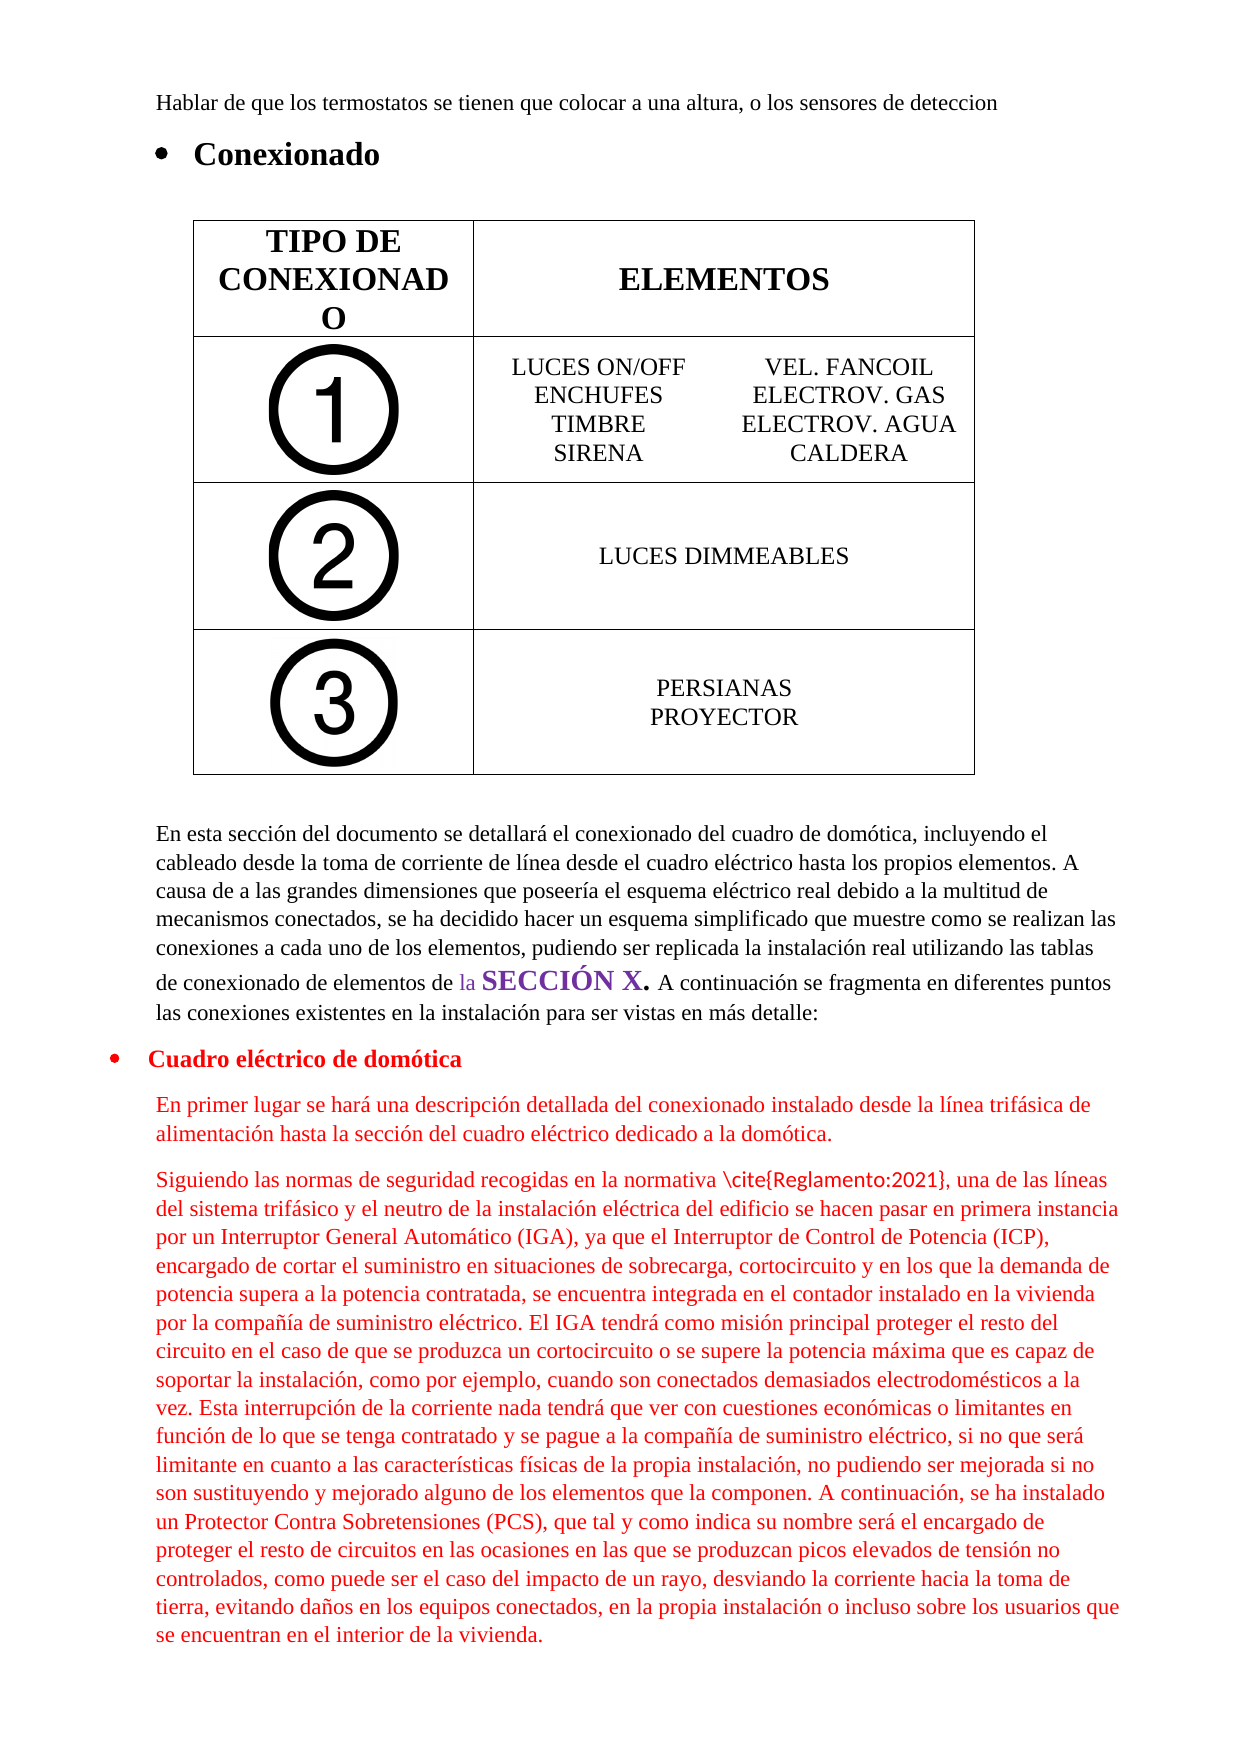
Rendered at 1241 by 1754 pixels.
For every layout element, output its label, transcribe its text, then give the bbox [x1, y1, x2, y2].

table_cell [194, 337, 473, 482]
picture [268, 490, 399, 621]
table_cell [194, 630, 473, 774]
text En primer lugar se hará una descripción detallada del conexionado instalado desde la línea trifásica de alimentación hasta la sección del cuadro eléctrico dedicado a la domótica. [156, 1091, 1122, 1146]
table_header TIPO DE CONEXIONADO [194, 221, 473, 336]
list Cuadro eléctrico de domótica [110, 1044, 1122, 1072]
list Conexionado [156, 134, 1122, 172]
text Hablar de que los termostatos se tienen que colocar a una altura, o los sensores de deteccion [156, 89, 1122, 115]
table_cell LUCES DIMMEABLES [474, 483, 974, 629]
table_cell VEL. FANCOIL ELECTROV. GAS ELECTROV. AGUA CALDERA [724, 337, 974, 482]
table_cell PERSIANAS PROYECTOR [474, 630, 974, 774]
picture [269, 637, 398, 767]
table_header ELEMENTOS [474, 221, 974, 336]
table_cell LUCES ON/OFF ENCHUFES TIMBRE SIRENA [474, 337, 723, 482]
table_cell [194, 483, 473, 629]
text En esta sección del documento se detallará el conexionado del cuadro de domótica, incluyendo el cableado desde la toma de corriente de línea desde el cuadro eléctrico hasta los propios elementos. A causa de a las grandes dimensiones que poseería el esquema eléctrico real debido a la multitud de mecanismos conectados, se ha decidido hacer un esquema simplificado que muestre como se realizan las conexiones a cada uno de los elementos, pudiendo ser replicada la instalación real utilizando las tablas de conexionado de elementos de la SECCIÓN X. A continuación se fragmenta en diferentes puntos las conexiones existentes en la instalación para ser vistas en más detalle: [156, 820, 1122, 1025]
picture [268, 344, 399, 475]
text Siguiendo las normas de seguridad recogidas en la normativa \cite{Reglamento:2021}, una de las líneas del sistema trifásico y el neutro de la instalación eléctrica del edificio se hacen pasar en primera instancia por un Interruptor General Automático (IGA), ya que el Interruptor de Control de Potencia (ICP), encargado de cortar el suministro en situaciones de sobrecarga, cortocircuito y en los que la demanda de potencia supera a la potencia contratada, se encuentra integrada en el contador instalado en la vivienda por la compañía de suministro eléctrico. El IGA tendrá como misión principal proteger el resto del circuito en el caso de que se produzca un cortocircuito o se supere la potencia máxima que es capaz de soportar la instalación, como por ejemplo, cuando son conectados demasiados electrodomésticos a la vez. Esta interrupción de la corriente nada tendrá que ver con cuestiones económicas o limitantes en función de lo que se tenga contratado y se pague a la compañía de suministro eléctrico, si no que será limitante en cuanto a las características físicas de la propia instalación, no pudiendo ser mejorada si no son sustituyendo y mejorado alguno de los elementos que la componen. A continuación, se ha instalado un Protector Contra Sobretensiones (PCS), que tal y como indica su nombre será el encargado de proteger el resto de circuitos en las ocasiones en las que se produzcan picos elevados de tensión no controlados, como puede ser el caso del impacto de un rayo, desviando la corriente hacia la toma de tierra, evitando daños en los equipos conectados, en la propia instalación o incluso sobre los usuarios que se encuentran en el interior de la vivienda. [156, 1165, 1122, 1648]
